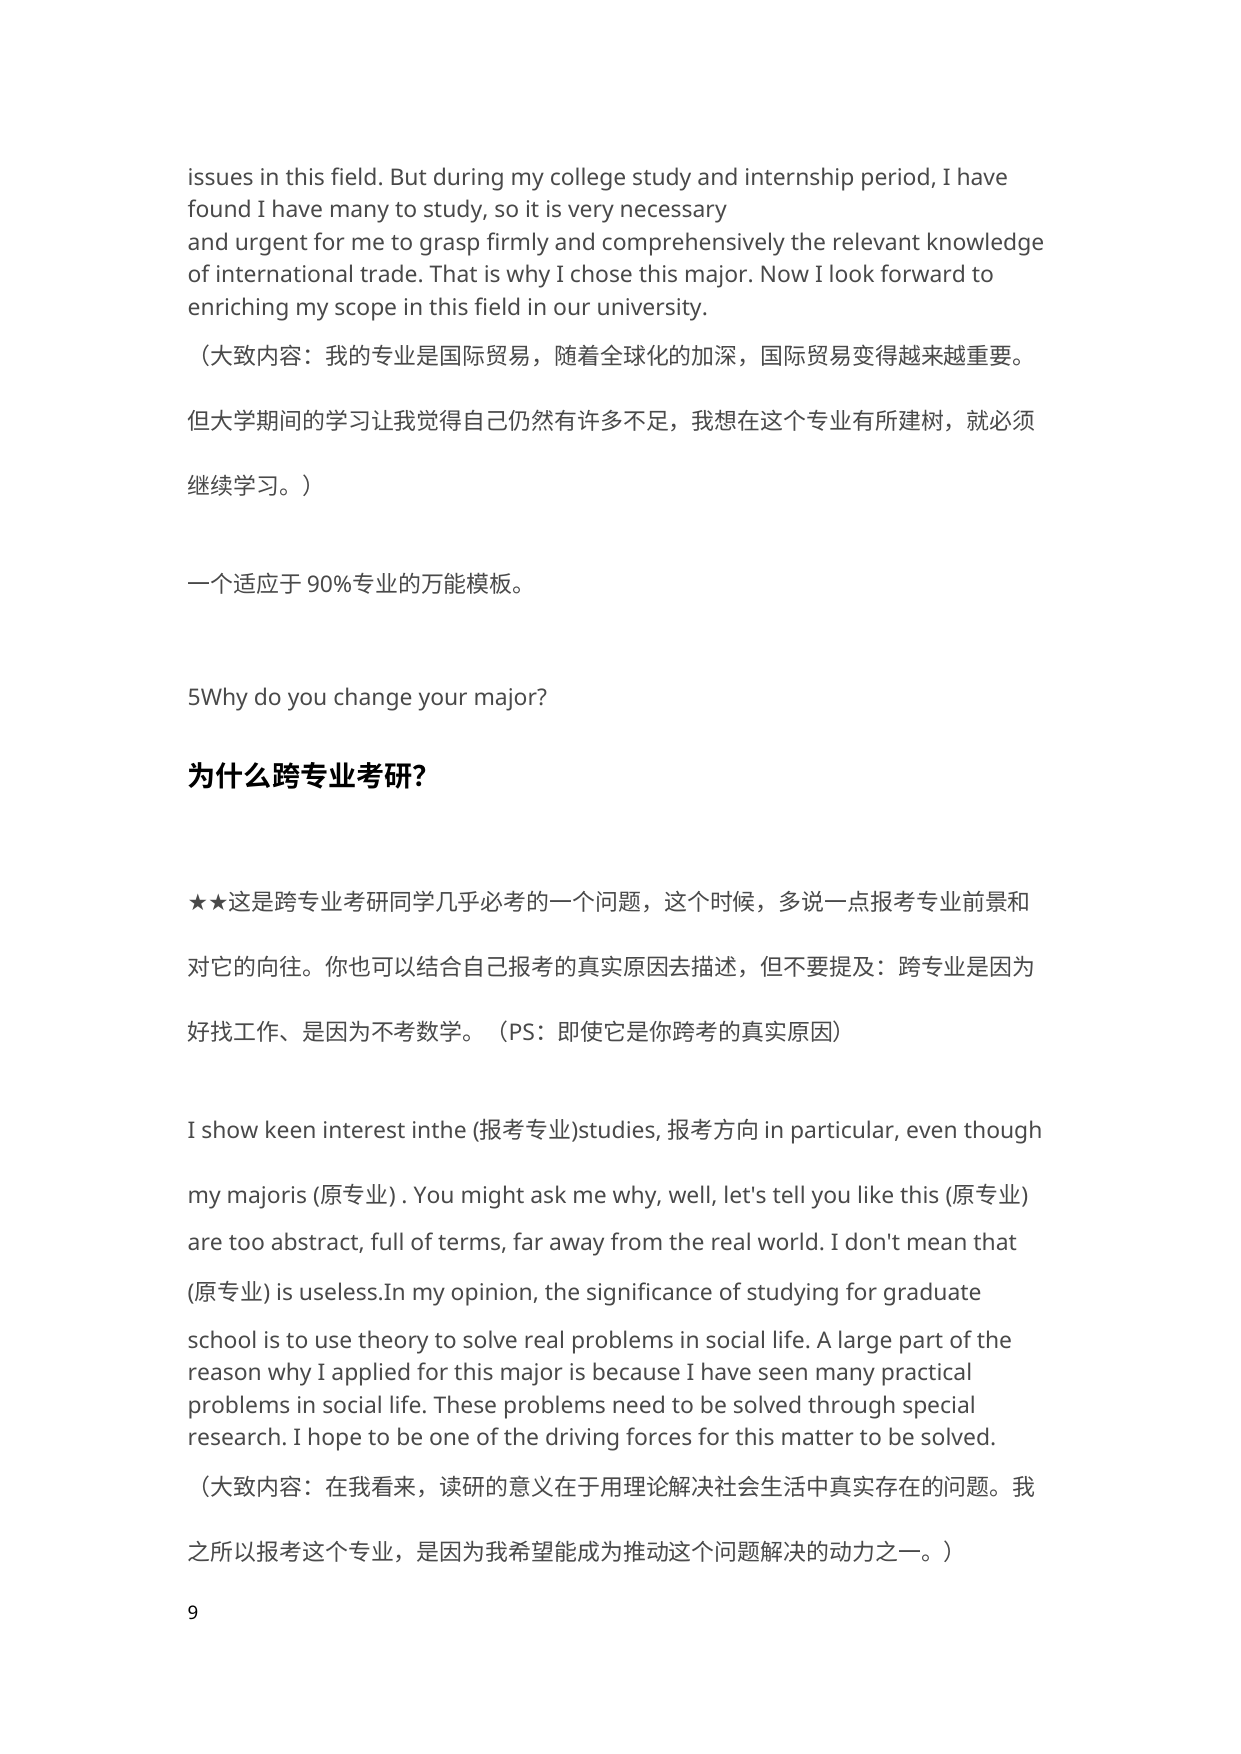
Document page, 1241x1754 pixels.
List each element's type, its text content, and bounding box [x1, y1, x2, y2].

text and urgent for me to grasp firmly and comprehensively the relevant knowledge of international trade. That is why I chose this major. Now I look forward to enriching my scope in this field in our university. [187, 225, 1053, 322]
text 5Why do you change your major? [187, 680, 1053, 712]
text 一个适应于90%专业的万能模板。 [187, 550, 1053, 615]
text （大致内容：我的专业是国际贸易，随着全球化的加深，国际贸易变得越来越重要。但大学期间的学习让我觉得自己仍然有许多不足，我想在这个专业有所建树，就必须继续学习。） [187, 322, 1053, 517]
text I show keen interest inthe (报考专业)studies, 报考方向in particular, even though my majoris (原专业) . You might ask me why, well, let's tell you like this (原专业) are too abstract, full of terms, far away from the real world. I don't mean that (原专业) is useless.In my opinion, the significance of studying for graduate school is to use theory to solve real problems in social life. A large part of the reason why I applied for this major is because I have seen many practical problems in social life. These problems need to be solved through special research. I hope to be one of the driving forces for this matter to be solved. [187, 1096, 1053, 1453]
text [187, 160, 1053, 225]
text （大致内容：在我看来，读研的意义在于用理论解决社会生活中真实存在的问题。我之所以报考这个专业，是因为我希望能成为推动这个问题解决的动力之一。） [187, 1453, 1053, 1583]
text ★★这是跨专业考研同学几乎必考的一个问题，这个时候，多说一点报考专业前景和对它的向往。你也可以结合自己报考的真实原因去描述，但不要提及：跨专业是因为好找工作、是因为不考数学。（PS：即使它是你跨考的真实原因） [187, 868, 1053, 1063]
subtitle 为什么跨专业考研？ [187, 741, 1053, 806]
